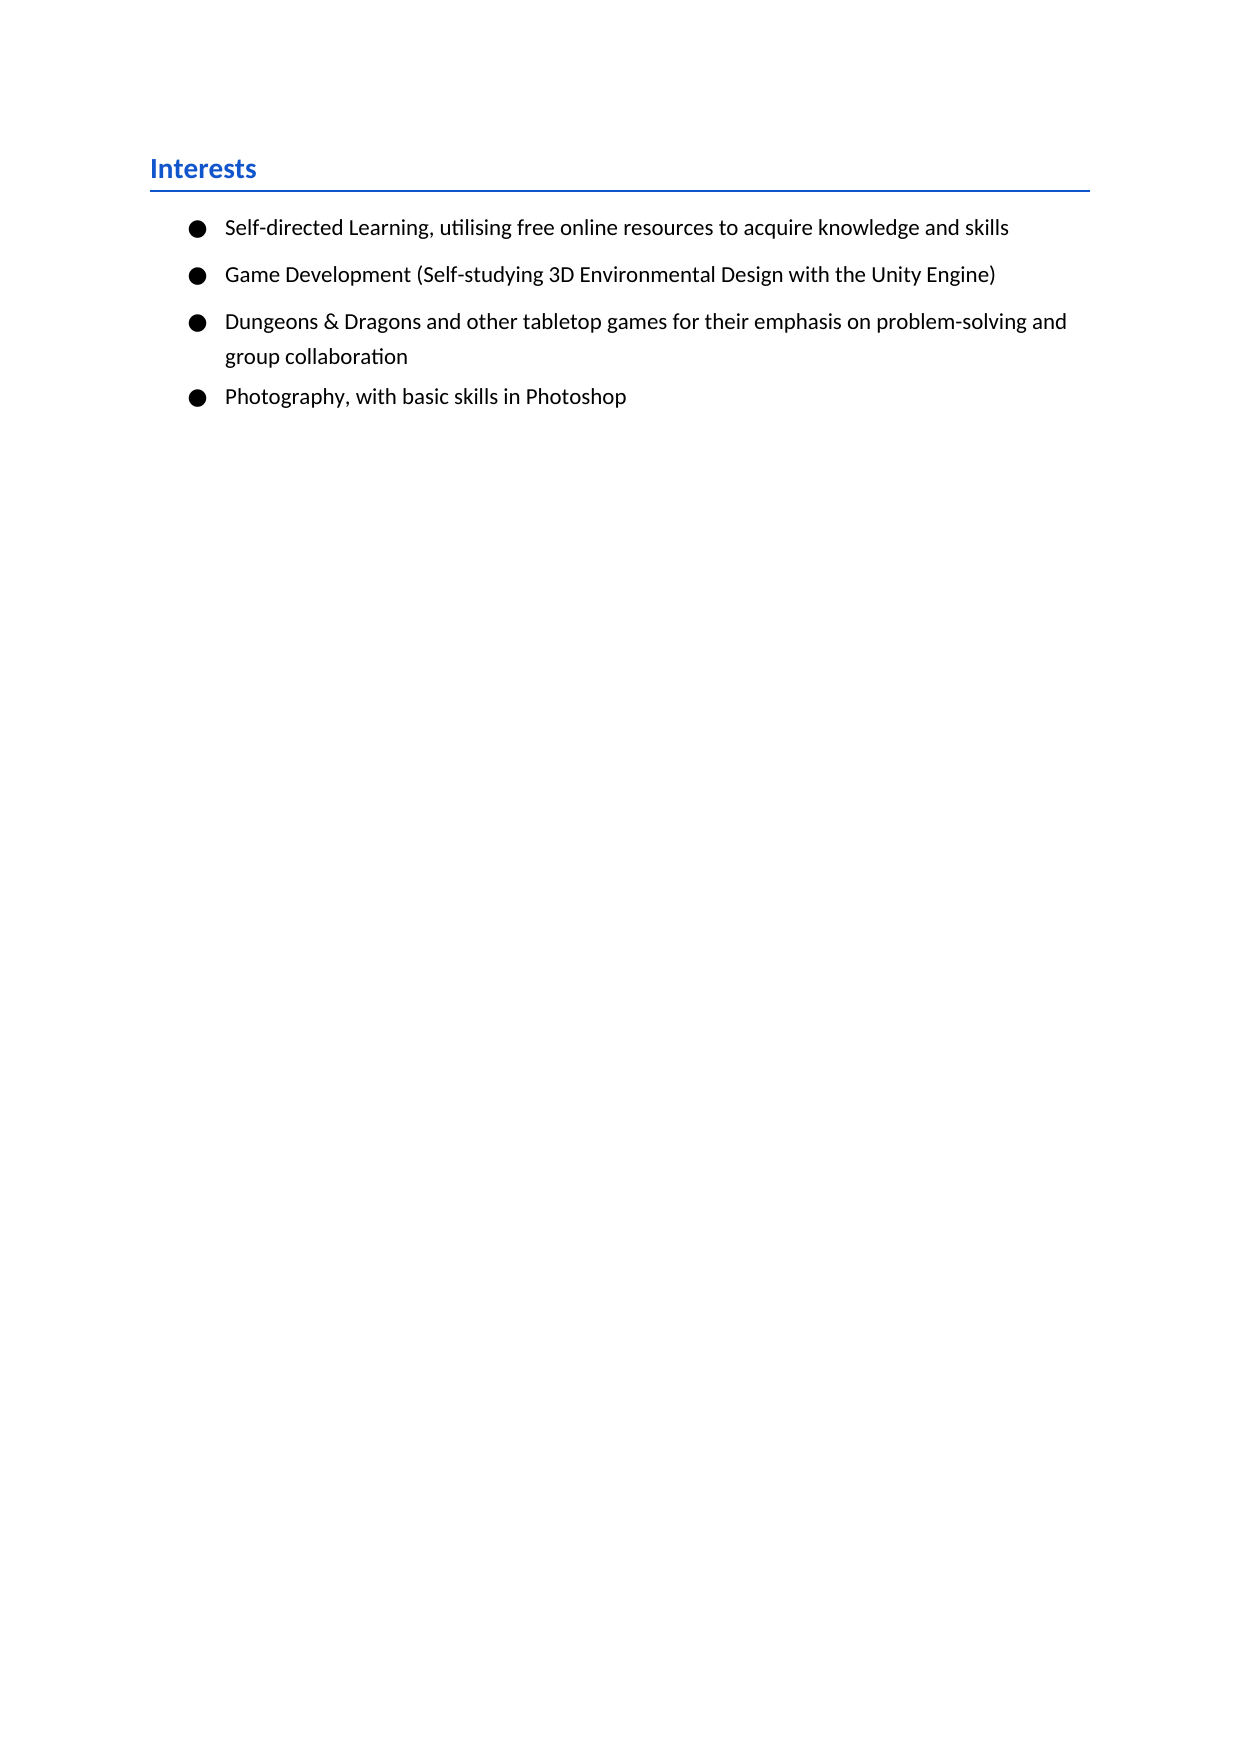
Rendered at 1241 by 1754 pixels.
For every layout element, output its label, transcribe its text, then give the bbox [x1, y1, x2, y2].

subtitle Interests [150, 150, 1090, 190]
list Dungeons & Dragons and other tabletop games for their emphasis on problem-solving and group collaboration [183, 295, 1094, 370]
list Self-directed Learning, utilising free online resources to acquire knowledge and skills [183, 197, 1094, 248]
list Game Development (Self-studying 3D Environmental Design with the Unity Engine) [183, 248, 1094, 295]
list Photography, with basic skills in Photoshop [183, 370, 1094, 421]
